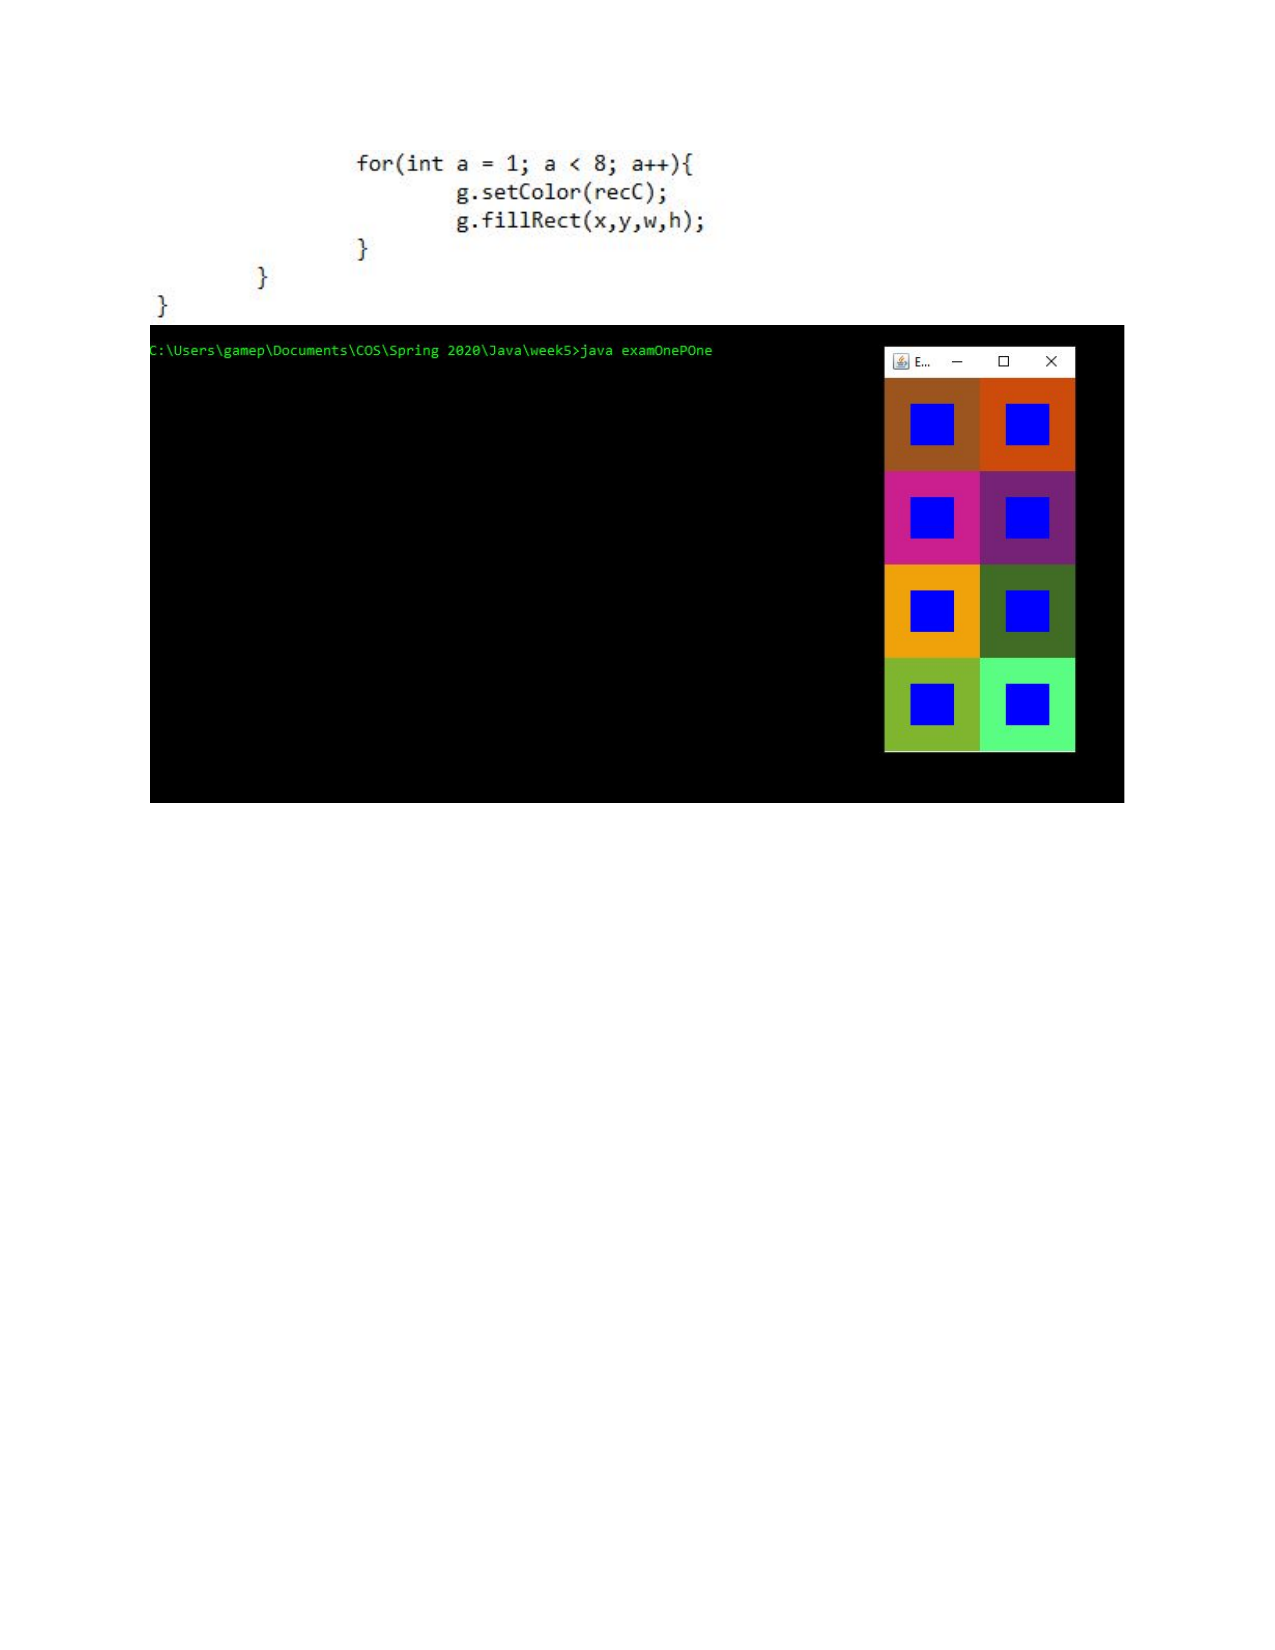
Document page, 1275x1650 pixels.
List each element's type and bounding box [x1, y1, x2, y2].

picture [150, 325, 1125, 803]
picture [150, 150, 788, 324]
